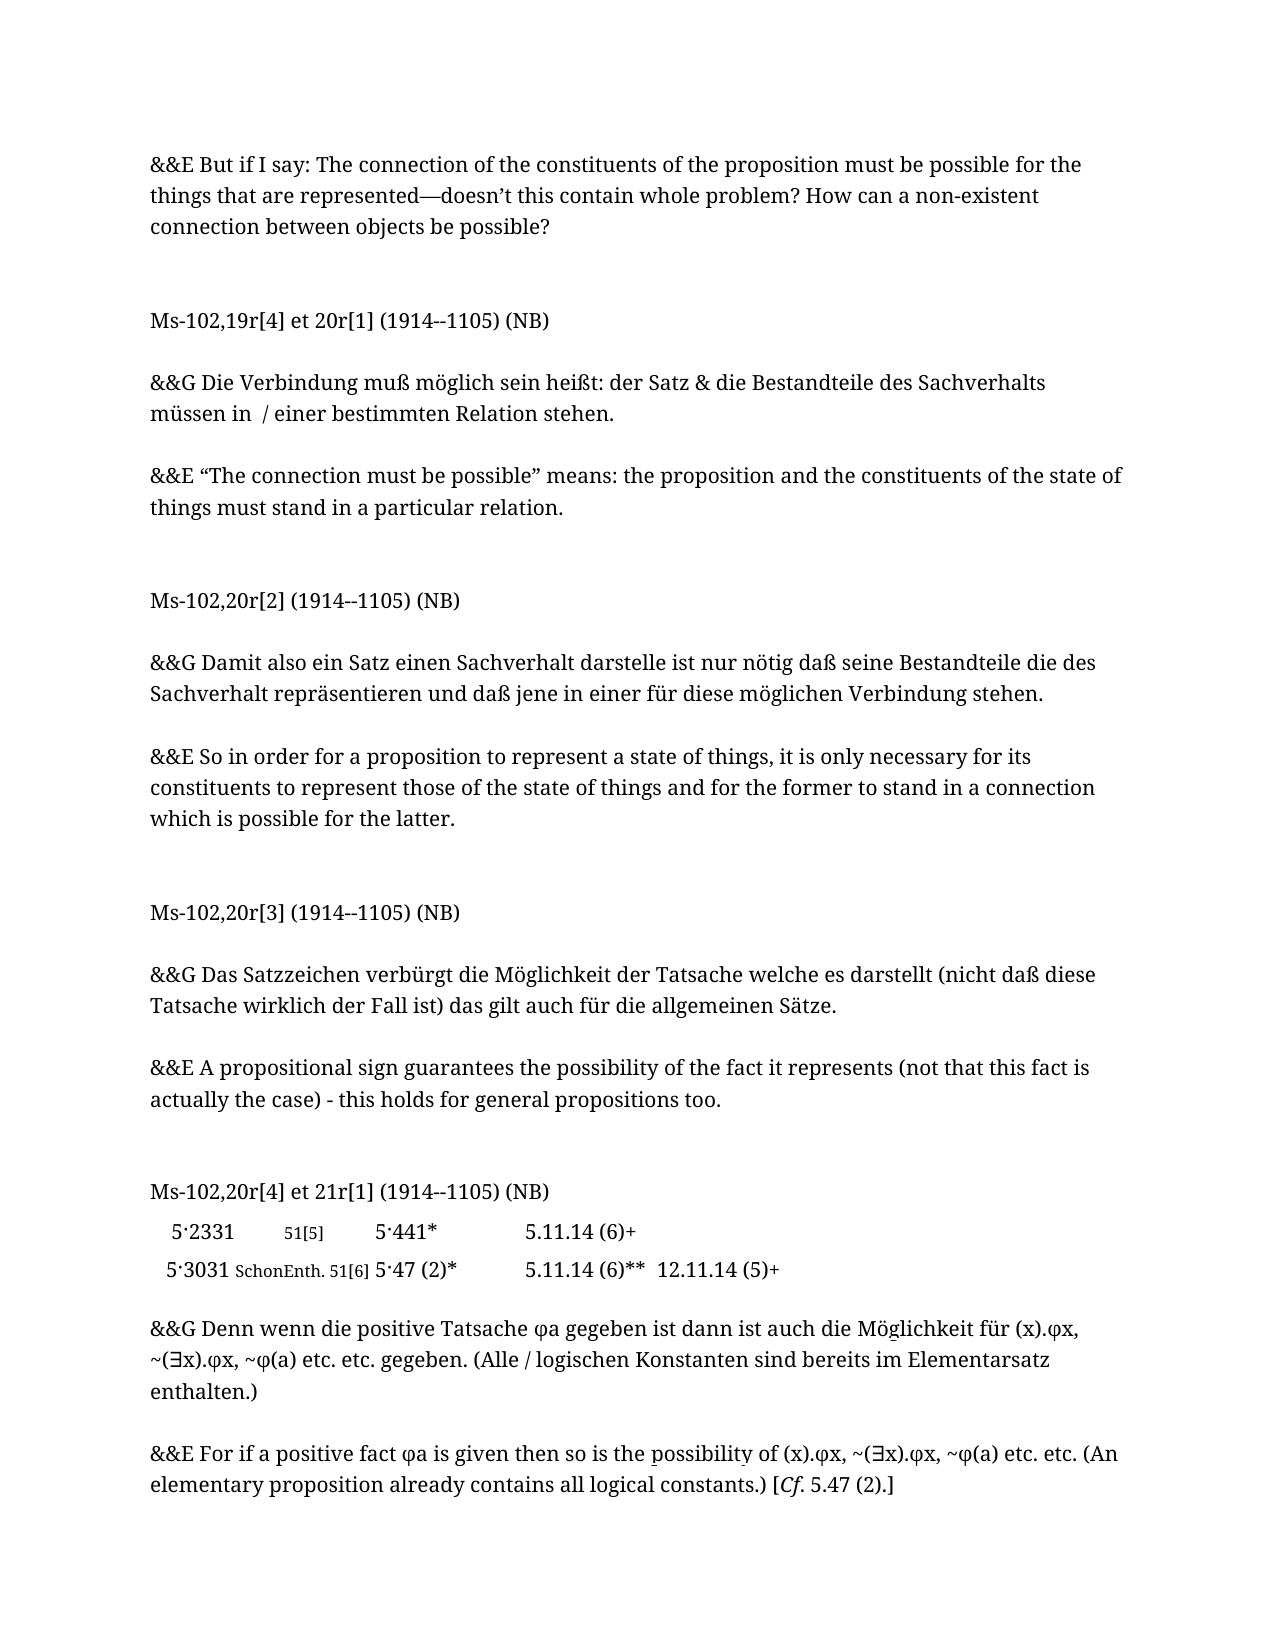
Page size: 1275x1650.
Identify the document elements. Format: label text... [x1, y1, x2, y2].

text &&G Damit also ein Satz einen Sachverhalt darstelle ist nur nötig daß seine Bestandteile die des Sachverhalt repräsentieren und daß jene in einer für diese möglichen Verbindung stehen. [150, 648, 1125, 708]
text Ms-102,20r[4] et 21r[1] (1914--1105) (NB) [150, 1177, 1125, 1206]
text 5·2331 51[5] 5·441* 5.11.14 (6)+ [166, 1217, 1125, 1246]
text &&E So in order for a proposition to represent a state of things, it is only necessary for its constituents to represent those of the state of things and for the former to stand in a connection which is possible for the latter. [150, 742, 1125, 833]
text &&G Die Verbindung muß möglich sein heißt: der Satz & die Bestandteile des Sachverhalts müssen in / einer bestimmten Relation stehen. [150, 368, 1125, 427]
text &&E A propositional sign guarantees the possibility of the fact it represents (not that this fact is actually the case) - this holds for general propositions too. [150, 1053, 1125, 1113]
text &&E “The connection must be possible” means: the proposition and the constituents of the state of things must stand in a particular relation. [150, 462, 1125, 521]
text Ms-102,20r[3] (1914--1105) (NB) [150, 898, 1125, 926]
text Ms-102,20r[2] (1914--1105) (NB) [150, 586, 1125, 614]
text 5·3031 SchonEnth. 51[6] 5·47 (2)* 5.11.14 (6)** 12.11.14 (5)+ [166, 1255, 1125, 1283]
text &&E But if I say: The connection of the constituents of the proposition must be possible for the things that are represented—doesn’t this contain whole problem? How can a non-existent connection between objects be possible? [150, 150, 1125, 241]
text &&G Das Satzzeichen verbürgt die Möglichkeit der Tatsache welche es darstellt (nicht daß diese Tatsache wirklich der Fall ist) das gilt auch für die allgemeinen Sätze. [150, 960, 1125, 1019]
text Ms-102,19r[4] et 20r[1] (1914--1105) (NB) [150, 306, 1125, 334]
